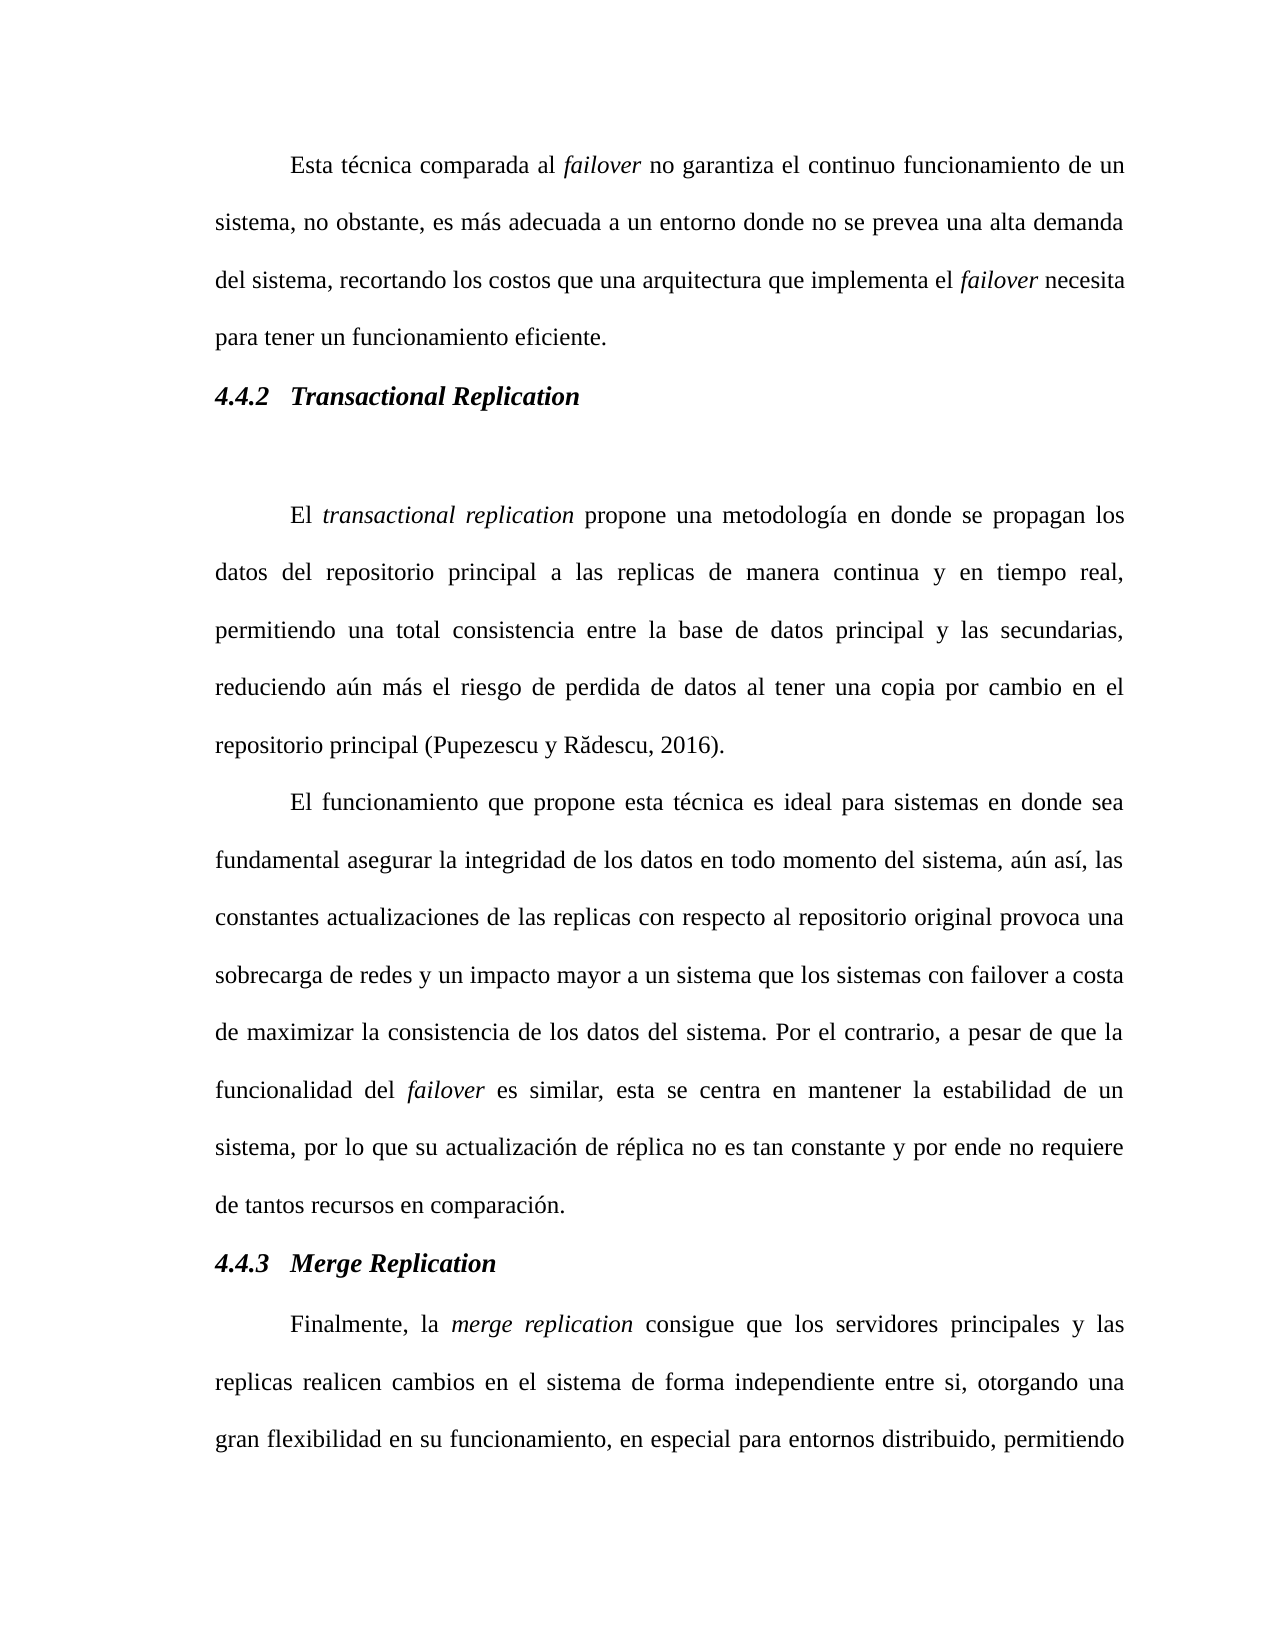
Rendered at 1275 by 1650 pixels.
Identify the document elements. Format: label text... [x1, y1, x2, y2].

subtitle Merge Replication [215, 1247, 1125, 1278]
text El transactional replication propone una metodología en donde se propagan los datos del repositorio principal a las replicas de manera continua y en tiempo real, permitiendo una total consistencia entre la base de datos principal y las secundarias, reduciendo aún más el riesgo de perdida de datos al tener una copia por cambio en el repositorio principal (Pupezescu y Rădescu, 2016). [215, 500, 1125, 758]
text El funcionamiento que propone esta técnica es ideal para sistemas en donde sea fundamental asegurar la integridad de los datos en todo momento del sistema, aún así, las constantes actualizaciones de las replicas con respecto al repositorio original provoca una sobrecarga de redes y un impacto mayor a un sistema que los sistemas con failover a costa de maximizar la consistencia de los datos del sistema. Por el contrario, a pesar de que la funcionalidad del failover es similar, esta se centra en mantener la estabilidad de un sistema, por lo que su actualización de réplica no es tan constante y por ende no requiere de tantos recursos en comparación. [215, 787, 1125, 1218]
text Esta técnica comparada al failover no garantiza el continuo funcionamiento de un sistema, no obstante, es más adecuada a un entorno donde no se prevea una alta demanda del sistema, recortando los costos que una arquitectura que implementa el failover necesita para tener un funcionamiento eficiente. [215, 150, 1125, 351]
subtitle Transactional Replication [215, 380, 1125, 411]
